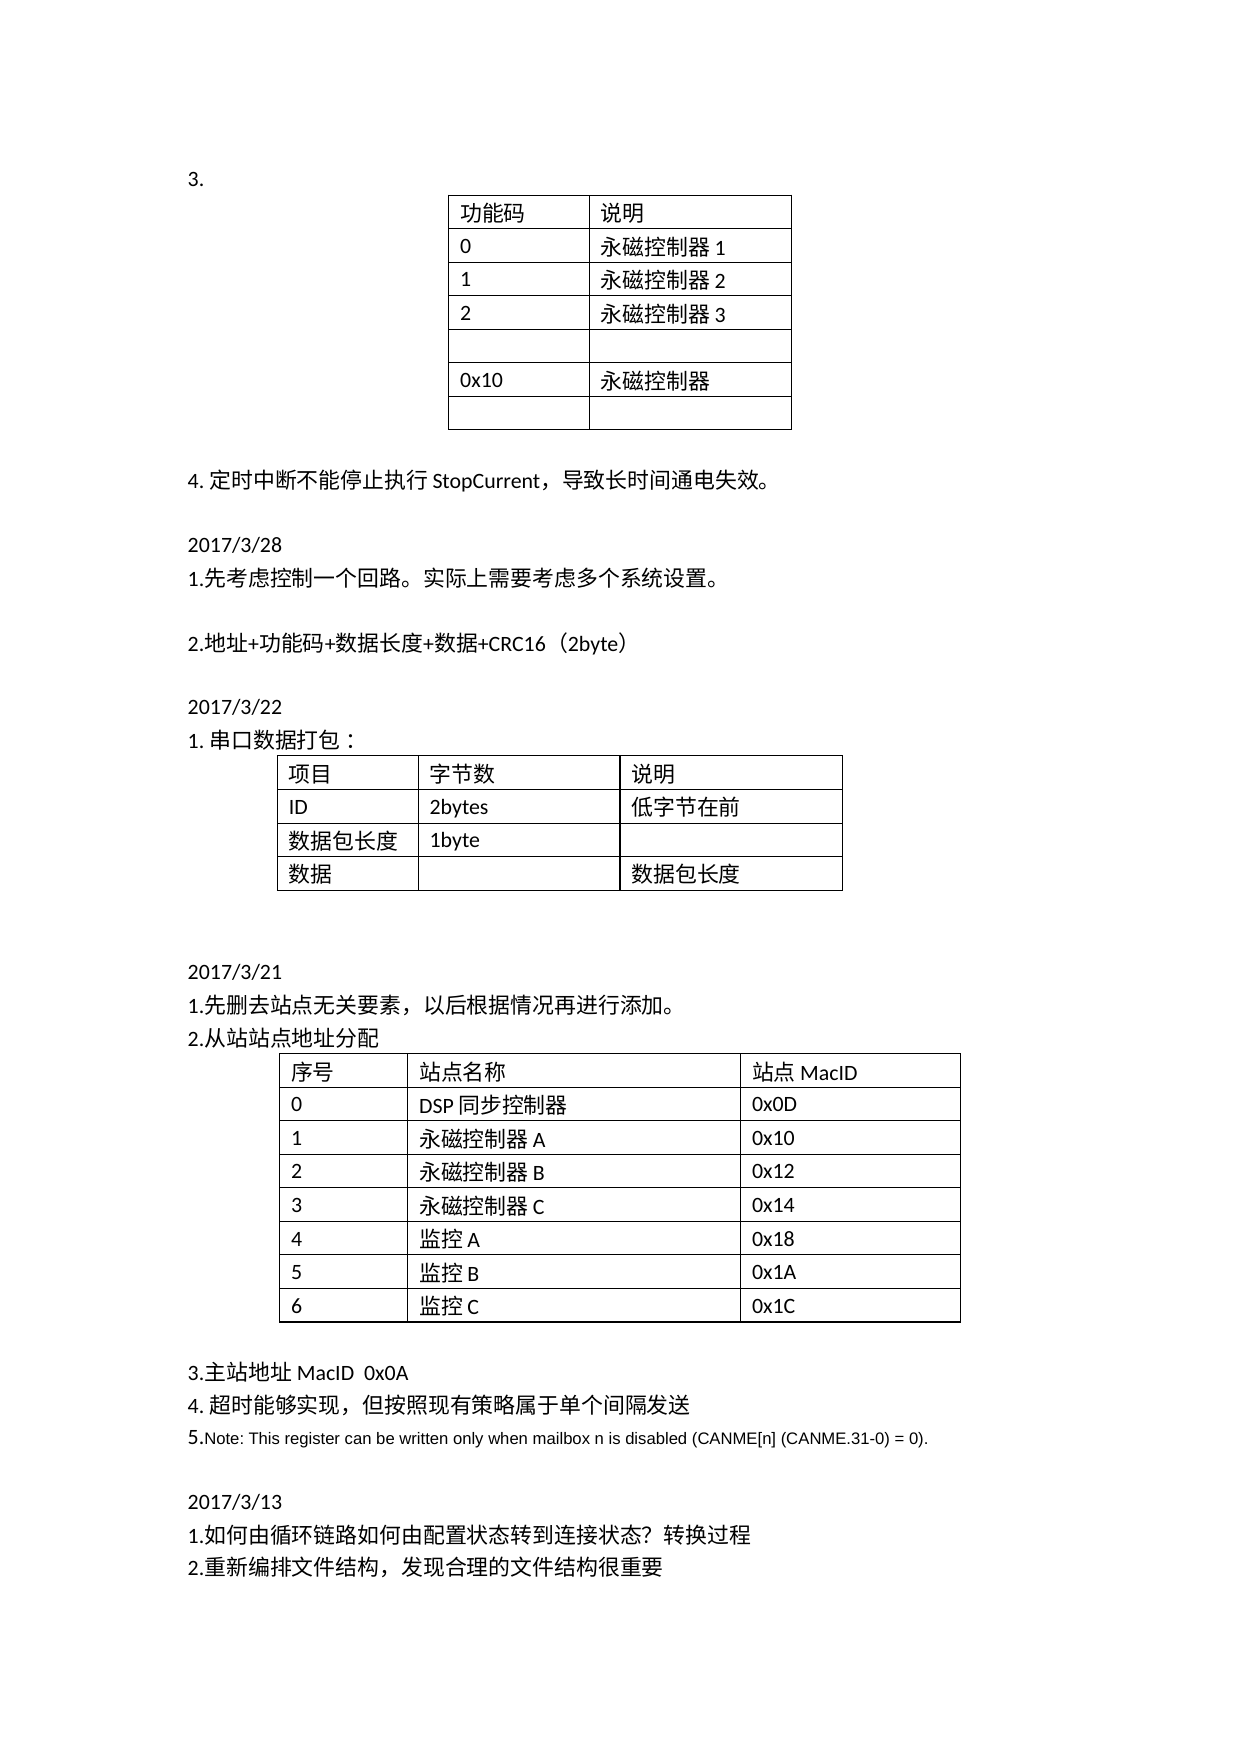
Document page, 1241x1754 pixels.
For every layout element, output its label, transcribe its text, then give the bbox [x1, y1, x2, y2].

table_cell 低字节在前 [621, 790, 842, 822]
list 从站站点地址分配 [187, 1021, 1053, 1053]
text 1.先考虑控制一个回路。实际上需要考虑多个系统设置。 [187, 560, 1053, 593]
table_cell 3 [280, 1188, 407, 1221]
table_cell [590, 397, 791, 429]
table_cell 0x10 [741, 1121, 960, 1154]
table_cell 0x1C [741, 1289, 960, 1321]
text 4. 超时能够实现，但按照现有策略属于单个间隔发送 [187, 1387, 1053, 1420]
list 串口数据打包 ： [187, 723, 1053, 755]
table_header 站点MacID [741, 1054, 960, 1087]
table_cell [449, 397, 589, 429]
table_header 站点名称 [408, 1054, 740, 1087]
table_cell 1 [449, 263, 589, 295]
text 5.Note: This register can be written only when mailbox n is disabled (CANME[n] (CANME.31-0) = 0). [187, 1420, 1053, 1452]
list 先删去站点无关要素，以后根据情况再进行添加。 [187, 988, 1053, 1021]
table_cell 0x0D [741, 1088, 960, 1120]
table_header 字节数 [419, 756, 619, 789]
text 2.地址+功能码+数据长度+数据+CRC16（2byte） [187, 625, 1053, 658]
table_cell 数据包长度 [278, 824, 418, 856]
table_header 序号 [280, 1054, 407, 1087]
table_cell [449, 330, 589, 362]
table_header 说明 [621, 756, 842, 789]
table_cell 2bytes [419, 790, 619, 822]
text 2017/3/21 [187, 956, 1053, 988]
text 1.如何由循环链路如何由配置状态转到连接状态？转换过程 [187, 1517, 1053, 1550]
text 3. [187, 162, 1053, 194]
table_cell 0x14 [741, 1188, 960, 1221]
table_cell 0x1A [741, 1255, 960, 1288]
table_cell 监控A [408, 1222, 740, 1254]
table_cell 永磁控制器3 [590, 296, 791, 329]
table_header 项目 [278, 756, 418, 789]
table_cell 4 [280, 1222, 407, 1254]
text 2017/3/22 [187, 690, 1053, 723]
text 2.重新编排文件结构，发现合理的文件结构很重要 [187, 1550, 1053, 1582]
table_cell 永磁控制器 [590, 363, 791, 396]
table_cell 1byte [419, 824, 619, 856]
table_cell 数据包长度 [621, 857, 842, 889]
table_cell 永磁控制器B [408, 1155, 740, 1187]
table_cell 0 [280, 1088, 407, 1120]
table_cell 0x12 [741, 1155, 960, 1187]
table_cell 数据 [278, 857, 418, 889]
table_cell 0x18 [741, 1222, 960, 1254]
table_cell 5 [280, 1255, 407, 1288]
table_cell 6 [280, 1289, 407, 1321]
table_cell [621, 824, 842, 856]
table_cell 监控B [408, 1255, 740, 1288]
table_header 说明 [590, 196, 791, 228]
text 3.主站地址 MacID 0x0A [187, 1355, 1053, 1387]
text 4. 定时中断不能停止执行StopCurrent，导致长时间通电失效。 [187, 463, 1053, 495]
table_cell 2 [449, 296, 589, 329]
table_header 功能码 [449, 196, 589, 228]
table_cell 永磁控制器1 [590, 229, 791, 262]
table_cell 0 [449, 229, 589, 262]
table_cell ID [278, 790, 418, 822]
table_cell 0x10 [449, 363, 589, 396]
table_cell [419, 857, 619, 889]
table_cell 永磁控制器A [408, 1121, 740, 1154]
table_cell 监控C [408, 1289, 740, 1321]
text 2017/3/13 [187, 1485, 1053, 1517]
text 2017/3/28 [187, 528, 1053, 560]
table_cell 永磁控制器2 [590, 263, 791, 295]
table_cell 1 [280, 1121, 407, 1154]
table_cell 2 [280, 1155, 407, 1187]
table_cell DSP同步控制器 [408, 1088, 740, 1120]
table_cell 永磁控制器C [408, 1188, 740, 1221]
table_cell [590, 330, 791, 362]
